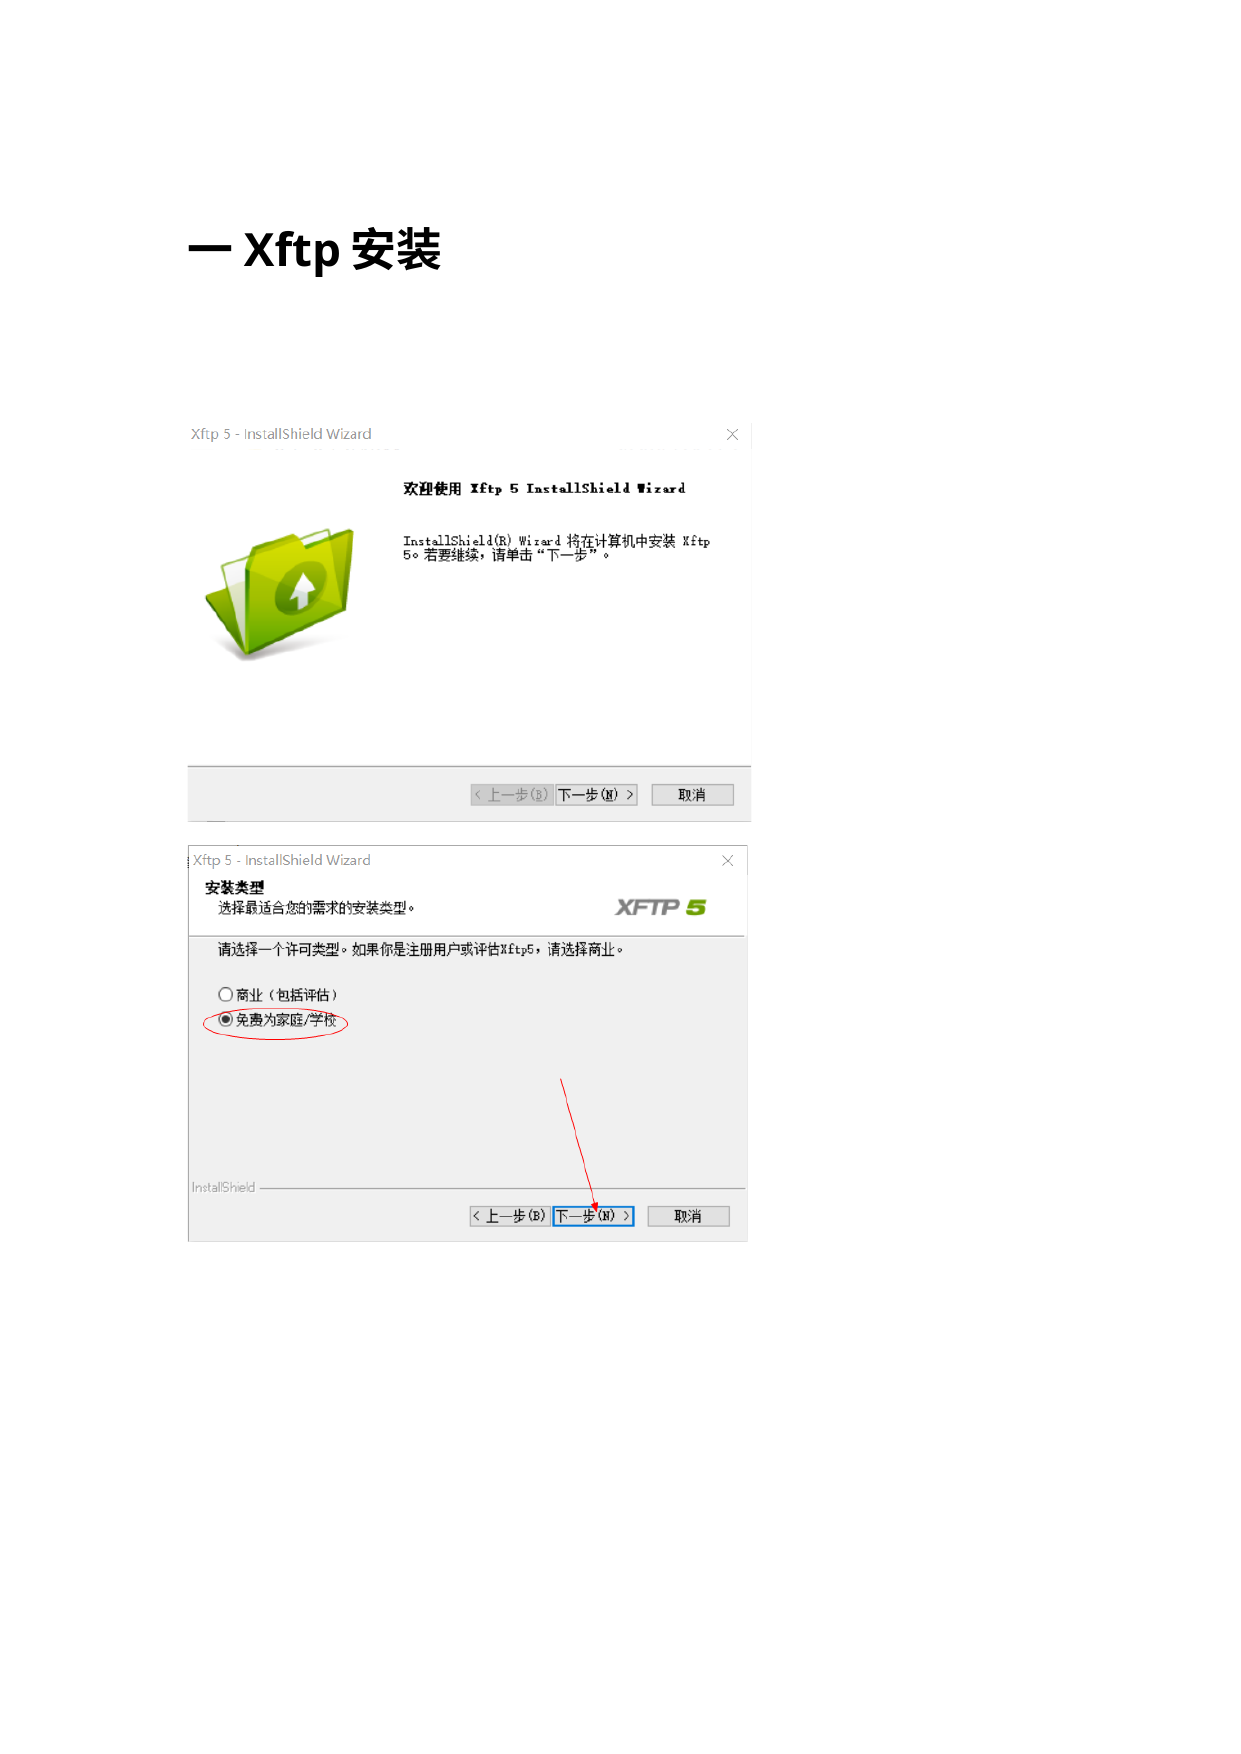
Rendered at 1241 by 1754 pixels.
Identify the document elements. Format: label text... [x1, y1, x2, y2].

picture [187, 845, 748, 1242]
subtitle 一 Xftp安装 [187, 197, 1053, 295]
picture [187, 423, 752, 822]
